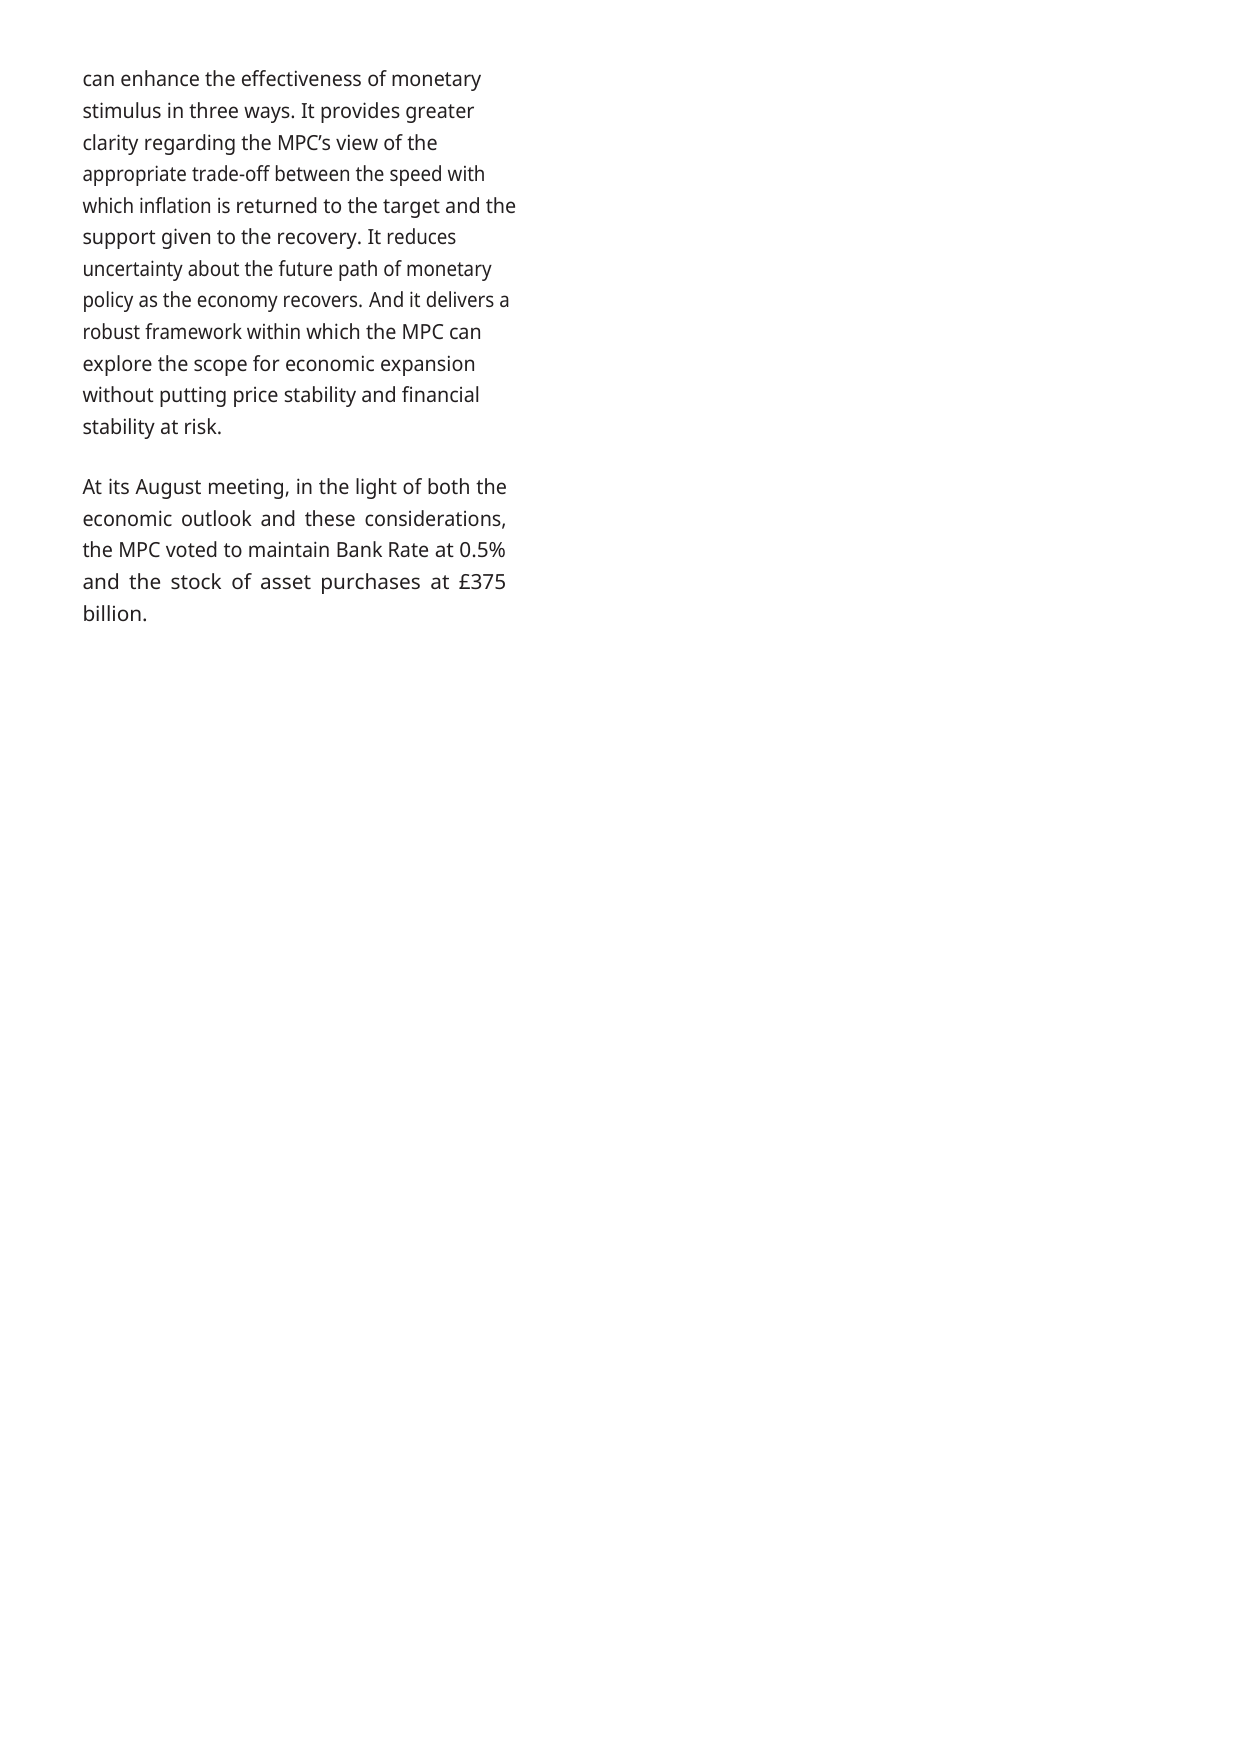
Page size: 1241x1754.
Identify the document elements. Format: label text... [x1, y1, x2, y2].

text At its August meeting, in the light of both the economic outlook and these considerations, the MPC voted to maintain Bank Rate at 0.5% and the stock of asset purchases at £375 billion. [82, 472, 507, 627]
text can enhance the effectiveness of monetary stimulus in three ways. It provides greater clarity regarding the MPC’s view of the appropriate trade-off between the speed with which inflation is returned to the target and the support given to the recovery. It reduces uncertainty about the future path of monetary policy as the economy recovers. And it delivers a robust framework within which the MPC can explore the scope for economic expansion without putting price stability and financial stability at risk. [82, 64, 517, 440]
